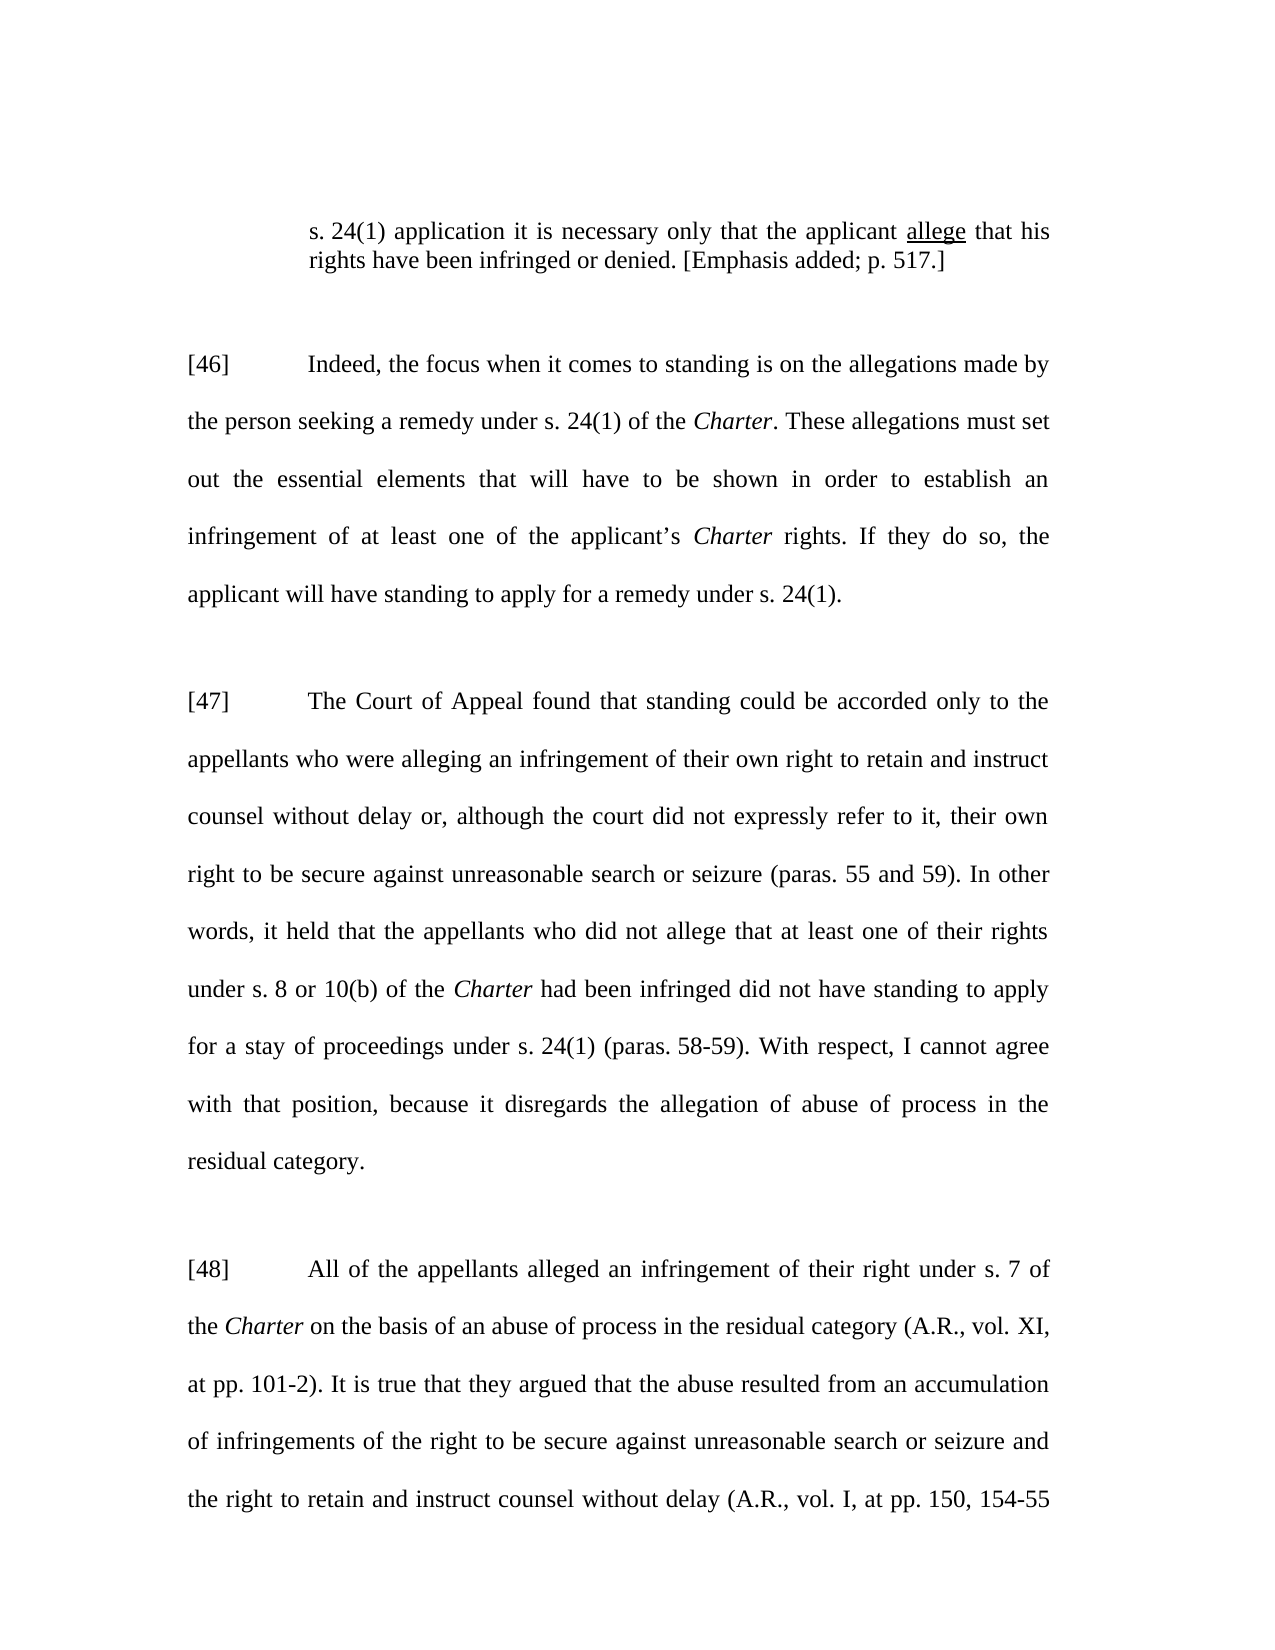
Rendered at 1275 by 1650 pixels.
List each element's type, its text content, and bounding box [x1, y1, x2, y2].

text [187, 1254, 1050, 1513]
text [271, 216, 1050, 274]
text Indeed, the focus when it comes to standing is on the allegations made by the person seeking a remedy under s. 24(1) of the Charter. These allegations must set out the essential elements that will have to be shown in order to establish an infringement of at least one of the applicant’s Charter rights. If they do so, the applicant will have standing to apply for a remedy under s. 24(1). [187, 349, 1050, 608]
text The Court of Appeal found that standing could be accorded only to the appellants who were alleging an infringement of their own right to retain and instruct counsel without delay or, although the court did not expressly refer to it, their own right to be secure against unreasonable search or seizure (paras. 55 and 59). In other words, it held that the appellants who did not allege that at least one of their rights under s. 8 or 10(b) of the Charter had been infringed did not have standing to apply for a stay of proceedings under s. 24(1) (paras. 58-59). With respect, I cannot agree with that position, because it disregards the allegation of abuse of process in the residual category. [187, 686, 1050, 1175]
